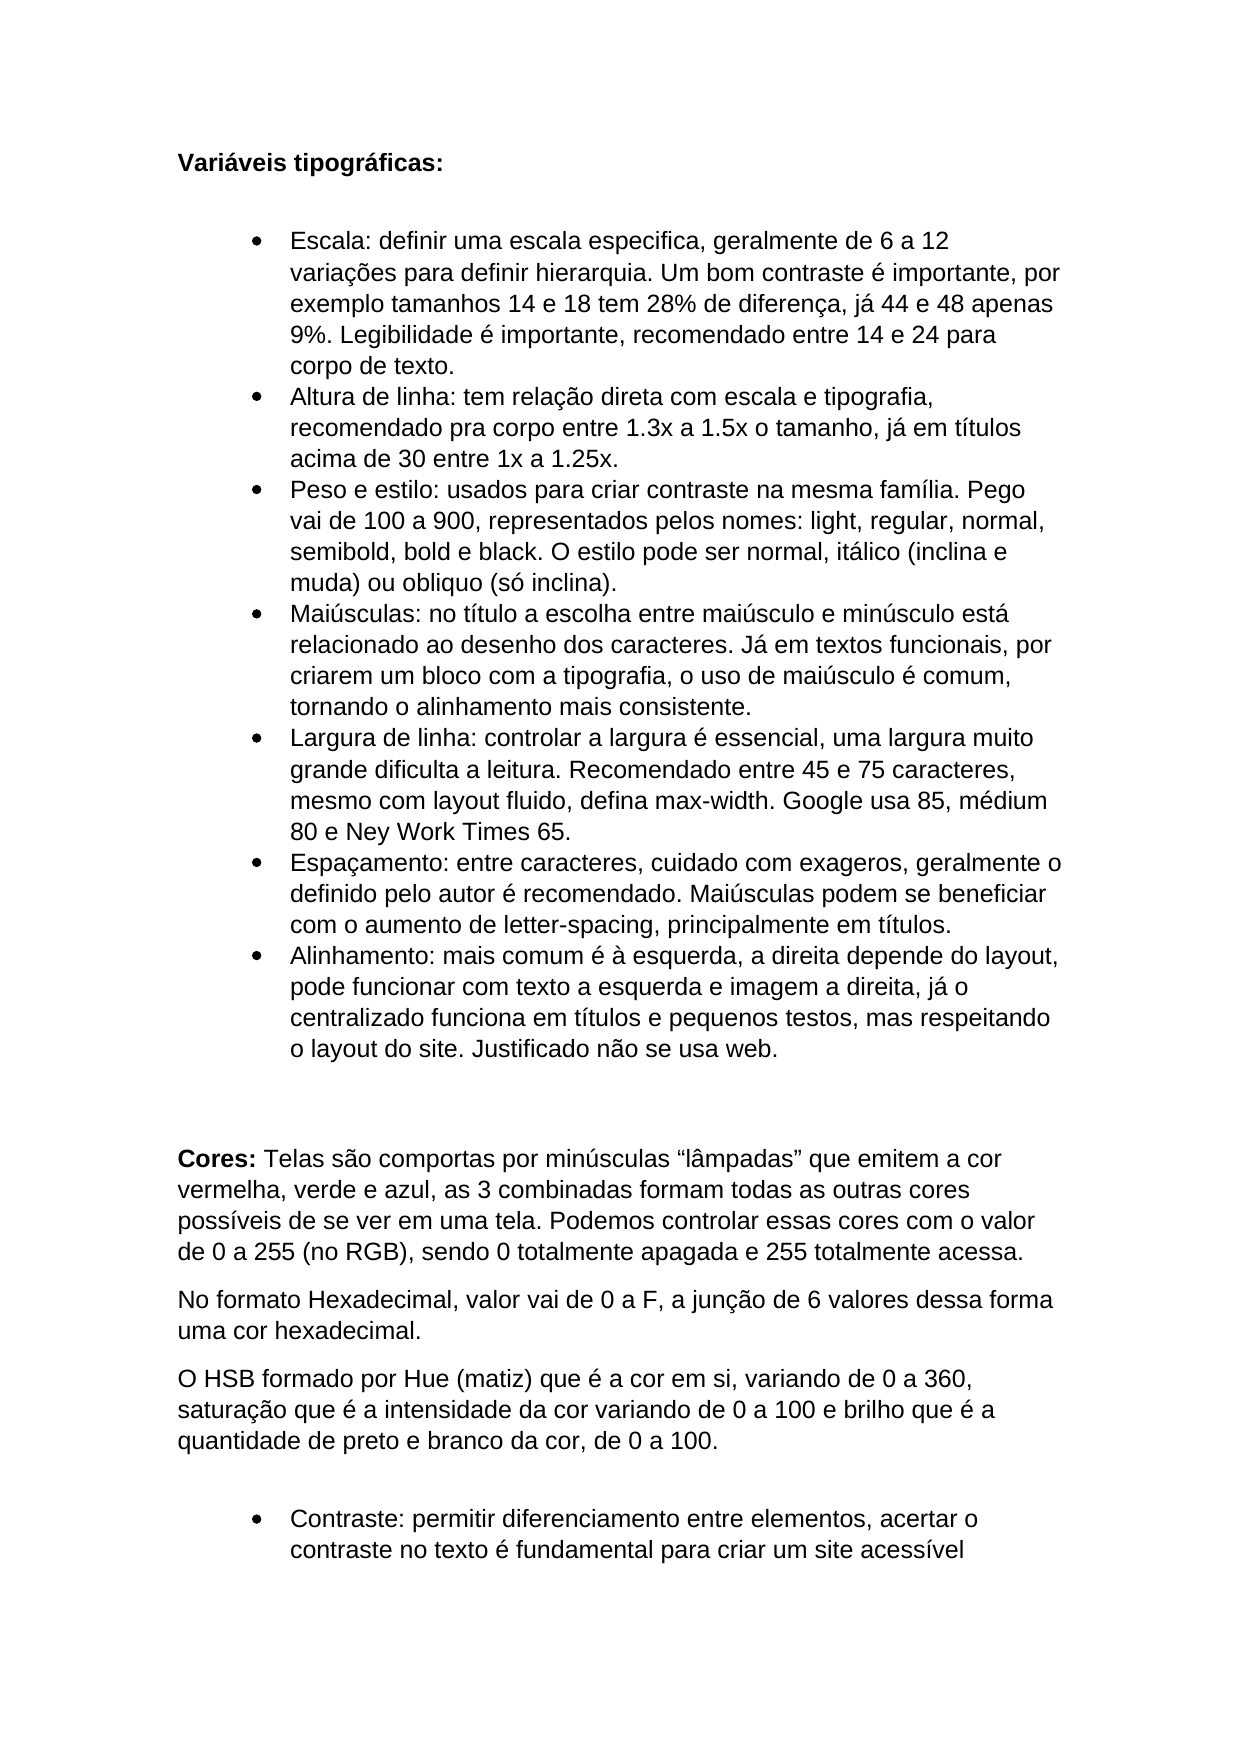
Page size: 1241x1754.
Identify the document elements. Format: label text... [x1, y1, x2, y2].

list Largura de linha: controlar a largura é essencial, uma largura muito grande dificulta a leitura. Recomendado entre 45 e 75 caracteres, mesmo com layout fluido, defina max-width. Google usa 85, médium 80 e Ney Work Times 65. [252, 723, 1063, 845]
text No formato Hexadecimal, valor vai de 0 a F, a junção de 6 valores dessa forma uma cor hexadecimal. [177, 1285, 1063, 1344]
list Altura de linha: tem relação direta com escala e tipografia, recomendado pra corpo entre 1.3x a 1.5x o tamanho, já em títulos acima de 30 entre 1x a 1.25x. [252, 382, 1063, 473]
list Espaçamento: entre caracteres, cuidado com exageros, geralmente o definido pelo autor é recomendado. Maiúsculas podem se beneficiar com o aumento de letter-spacing, principalmente em títulos. [252, 848, 1063, 939]
text Variáveis tipográficas: [177, 148, 1063, 176]
text Cores: Telas são comportas por minúsculas “lâmpadas” que emitem a cor vermelha, verde e azul, as 3 combinadas formam todas as outras cores possíveis de se ver em uma tela. Podemos controlar essas cores com o valor de 0 a 255 (no RGB), sendo 0 totalmente apagada e 255 totalmente acessa. [177, 1144, 1063, 1266]
list Contraste: permitir diferenciamento entre elementos, acertar o contraste no texto é fundamental para criar um site acessível [252, 1504, 1063, 1564]
list Peso e estilo: usados para criar contraste na mesma família. Pego vai de 100 a 900, representados pelos nomes: light, regular, normal, semibold, bold e black. O estilo pode ser normal, itálico (inclina e muda) ou obliquo (só inclina). [252, 475, 1063, 597]
text O HSB formado por Hue (matiz) que é a cor em si, variando de 0 a 360, saturação que é a intensidade da cor variando de 0 a 100 e brilho que é a quantidade de preto e branco da cor, de 0 a 100. [177, 1363, 1063, 1454]
list Maiúsculas: no título a escolha entre maiúsculo e minúsculo está relacionado ao desenho dos caracteres. Já em textos funcionais, por criarem um bloco com a tipografia, o uso de maiúsculo é comum, tornando o alinhamento mais consistente. [252, 599, 1063, 721]
list Escala: definir uma escala especifica, geralmente de 6 a 12 variações para definir hierarquia. Um bom contraste é importante, por exemplo tamanhos 14 e 18 tem 28% de diferença, já 44 e 48 apenas 9%. Legibilidade é importante, recomendado entre 14 e 24 para corpo de texto. [252, 226, 1063, 379]
list Alinhamento: mais comum é à esquerda, a direita depende do layout, pode funcionar com texto a esquerda e imagem a direita, já o centralizado funciona em títulos e pequenos testos, mas respeitando o layout do site. Justificado não se usa web. [252, 941, 1063, 1063]
